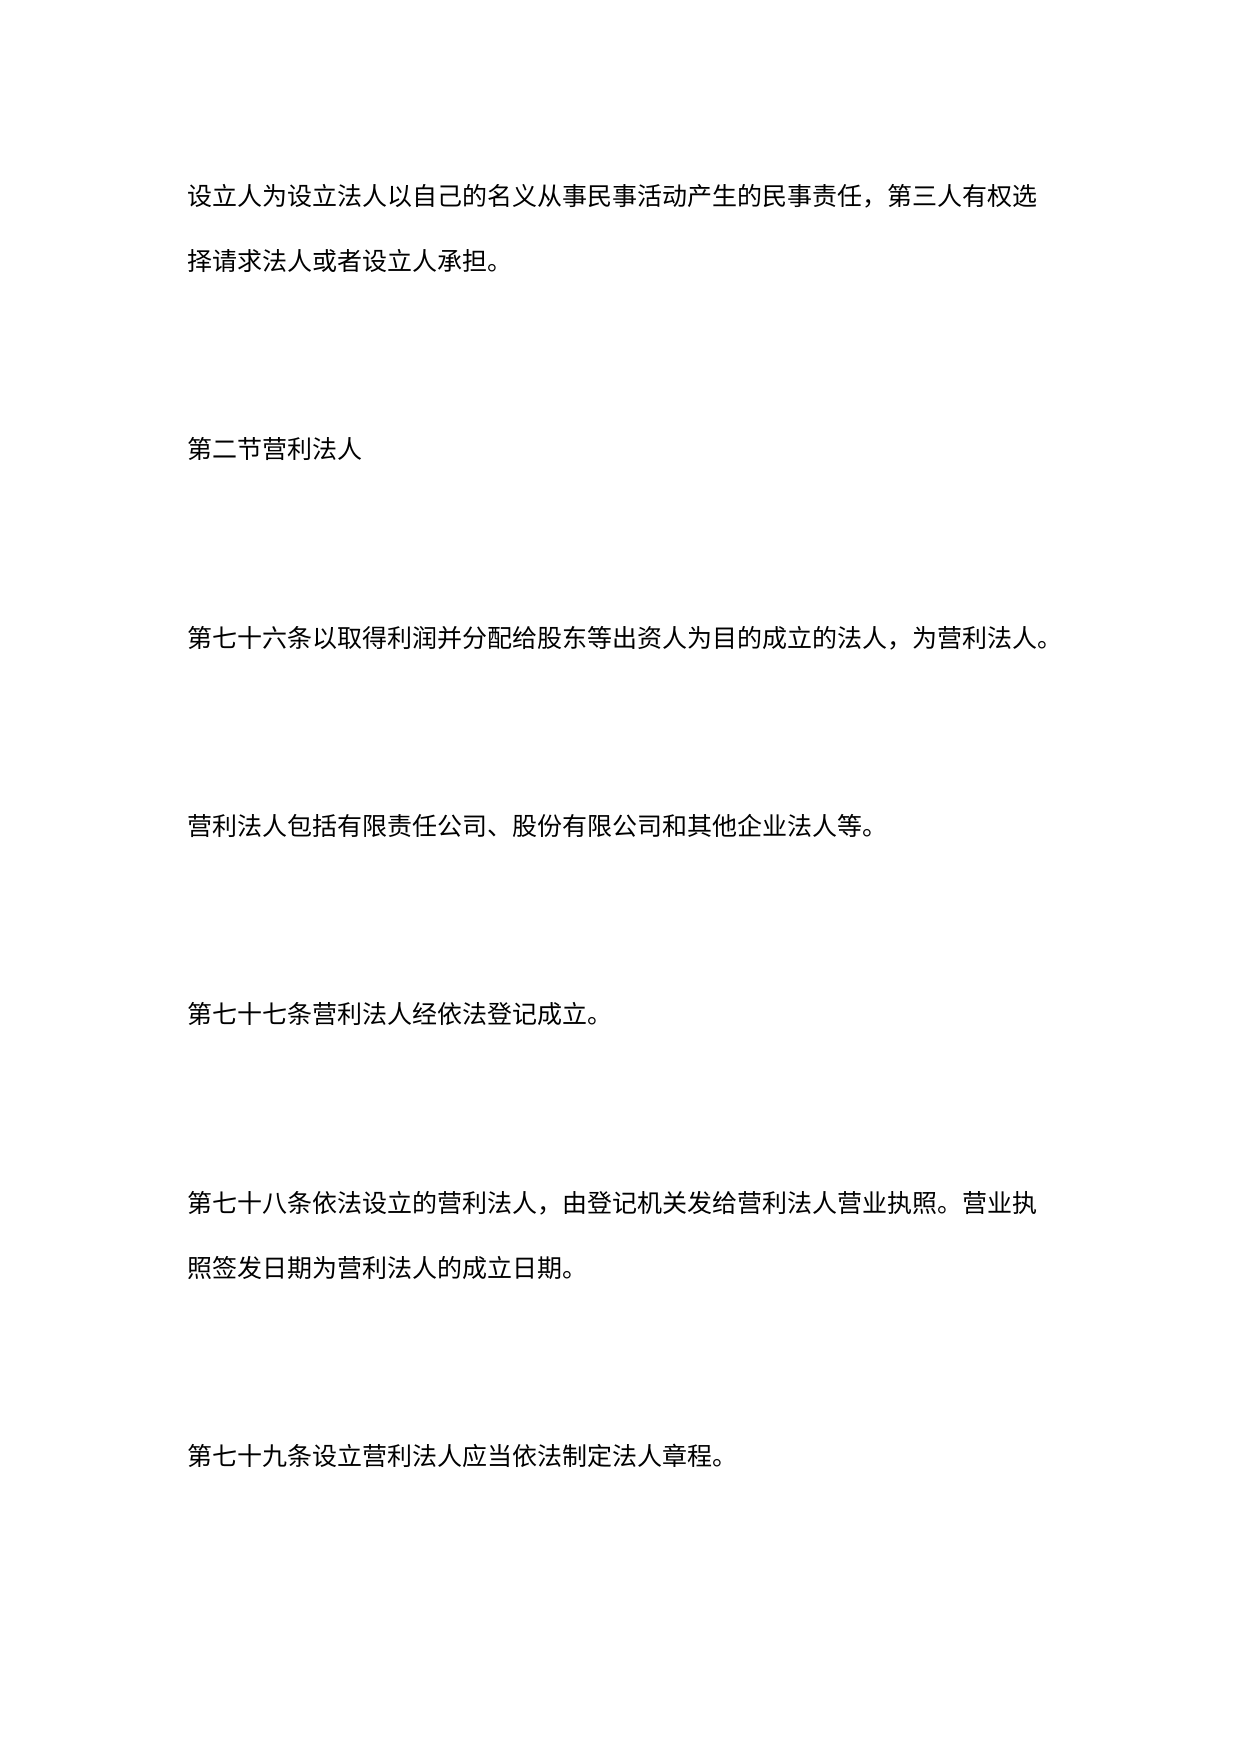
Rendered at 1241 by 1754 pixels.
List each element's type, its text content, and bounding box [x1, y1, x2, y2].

text 第七十七条营利法人经依法登记成立。 [187, 980, 1053, 1045]
text 第七十九条设立营利法人应当依法制定法人章程。 [187, 1422, 1053, 1487]
text 第七十八条依法设立的营利法人，由登记机关发给营利法人营业执照。营业执照签发日期为营利法人的成立日期。 [187, 1169, 1053, 1299]
text 设立人为设立法人以自己的名义从事民事活动产生的民事责任，第三人有权选择请求法人或者设立人承担。 [187, 162, 1053, 292]
text 第二节营利法人 [187, 415, 1053, 480]
text 第七十六条以取得利润并分配给股东等出资人为目的成立的法人，为营利法人。 [187, 604, 1053, 669]
text 营利法人包括有限责任公司、股份有限公司和其他企业法人等。 [187, 792, 1053, 857]
